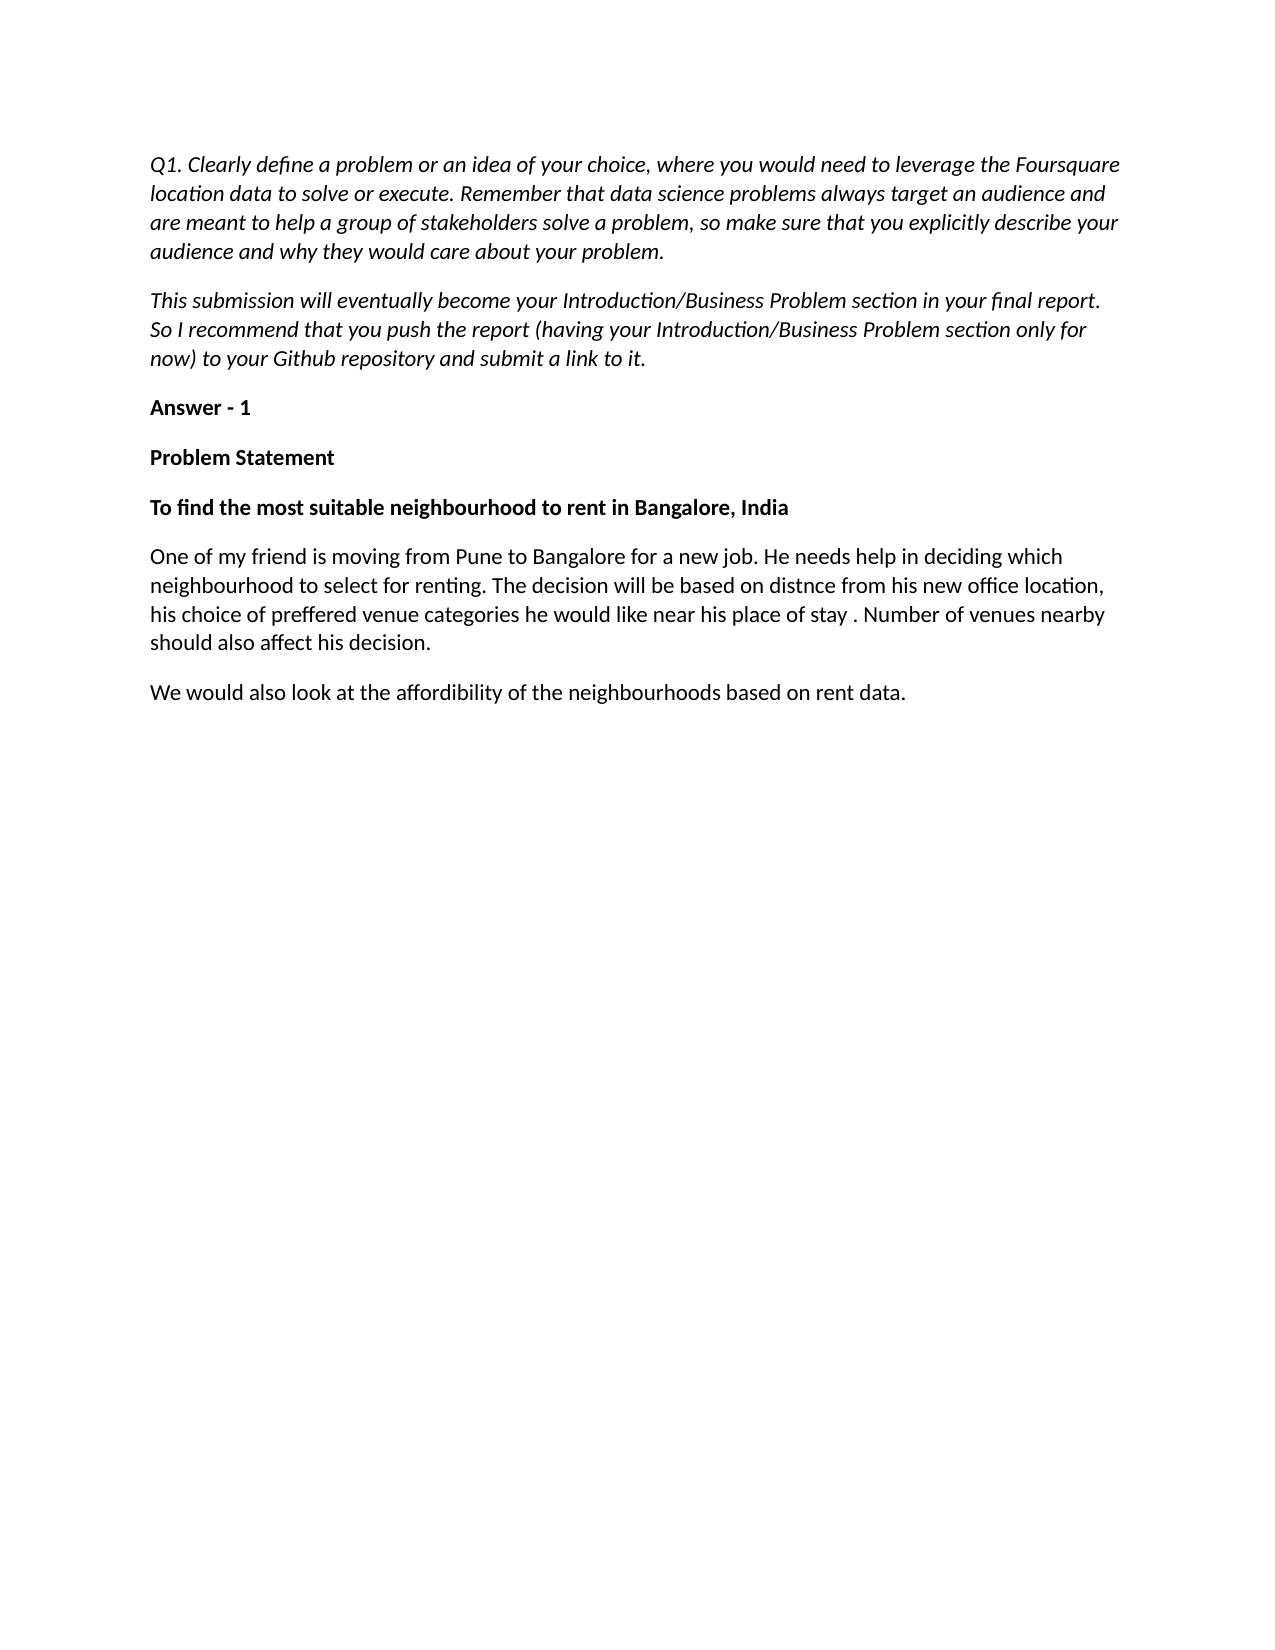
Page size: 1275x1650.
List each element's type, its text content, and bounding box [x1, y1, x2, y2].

text Problem Statement [150, 442, 1125, 471]
text This submission will eventually become your Introduction/Business Problem section in your final report. So I recommend that you push the report (having your Introduction/Business Problem section only for now) to your Github repository and submit a link to it. [150, 286, 1125, 372]
text One of my friend is moving from Pune to Bangalore for a new job. He needs help in deciding which neighbourhood to select for renting. The decision will be based on distnce from his new office location, his choice of preffered venue categories he would like near his place of stay . Number of venues nearby should also affect his decision. [150, 542, 1125, 657]
text We would also look at the affordibility of the neighbourhoods based on rent data. [150, 677, 1125, 706]
text To find the most suitable neighbourhood to rent in Bangalore, India [150, 492, 1125, 521]
text Answer - 1 [150, 393, 1125, 422]
text Q1. Clearly define a problem or an idea of your choice, where you would need to leverage the Foursquare location data to solve or execute. Remember that data science problems always target an audience and are meant to help a group of stakeholders solve a problem, so make sure that you explicitly describe your audience and why they would care about your problem. [150, 150, 1125, 265]
